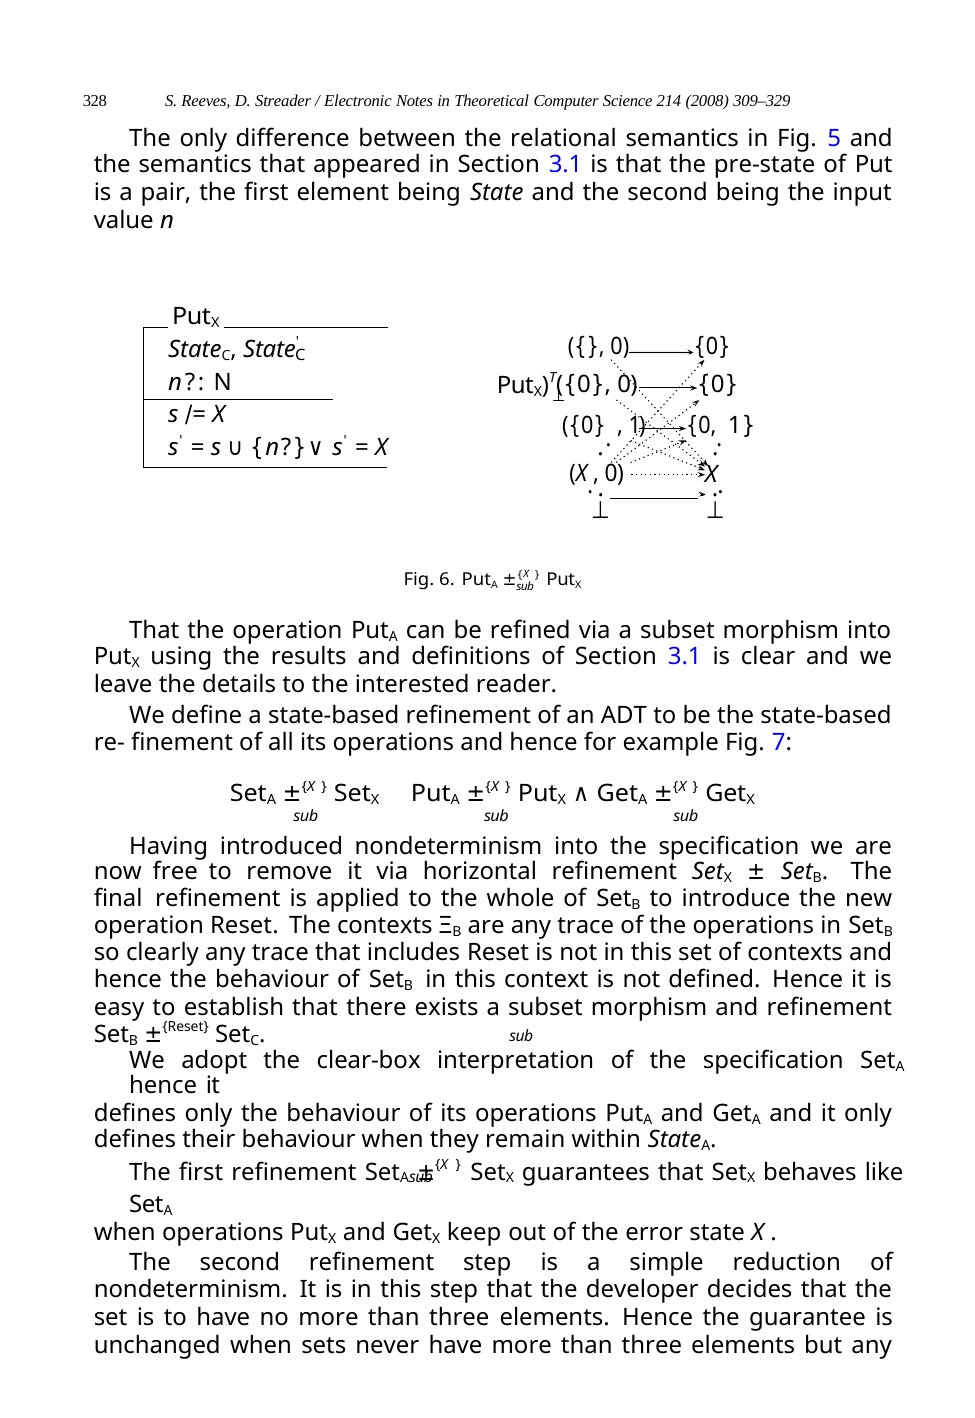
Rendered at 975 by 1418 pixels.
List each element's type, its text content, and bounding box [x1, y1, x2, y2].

text . . [597, 486, 904, 499]
text defines only the behaviour of its operations PutA and GetA and it only defines their behaviour when they remain within StateA. [93, 1101, 892, 1154]
picture [697, 491, 706, 497]
text (X., 0) X. [569, 463, 904, 486]
text We adopt the clear-box interpretation of the specification SetA hence it [129, 1049, 904, 1099]
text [93, 1248, 893, 1361]
text ({}, 0){0} [568, 331, 904, 361]
text The only difference between the relational semantics in Fig. 5 and the semantics that appeared in Section 3.1 is that the pre-state of Put is a pair, the first element being State and the second being the input value n [93, 124, 892, 236]
text ({0}. , 1) {0,. 1} [562, 406, 904, 441]
picture [629, 349, 694, 355]
text PutX [172, 300, 904, 331]
text sub [323, 805, 509, 826]
text sub [513, 805, 858, 826]
text PutX)T({0}, 0) {0} [484, 367, 904, 400]
text The first refinement SetA ±{X } SetX guarantees that SetX behaves like SetA [129, 1154, 904, 1219]
text when operations PutX and GetX keep out of the error state X . [93, 1219, 904, 1246]
text . . [597, 441, 904, 459]
text Fig. 6. PutA ±{X } PutX [81, 567, 904, 591]
text We define a state-based refinement of an ADT to be the state-based re- finement of all its operations and hence for example Fig. 7: [93, 701, 892, 757]
text Having introduced nondeterminism into the specification we are now free to remove it via horizontal refinement SetX ± SetB. The final refinement is applied to the whole of SetB to introduce the new operation Reset. The contexts ΞB are any trace of the operations in SetB so clearly any trace that includes Reset is not in this set of contexts and hence the behaviour of SetB in this context is not defined. Hence it is easy to establish that there exists a subset morphism and refinement SetB ±{Reset} SetC. [93, 832, 893, 1049]
text That the operation PutA can be refined via a subset morphism into PutX using the results and definitions of Section 3.1 is clear and we leave the details to the interested reader. [93, 616, 892, 699]
text SetA ±{X } SetX PutA ±{X } PutX ∧ GetA ±{X } GetX [80, 787, 904, 805]
text sub [71, 805, 318, 826]
text ⊥ ⊥ [591, 499, 904, 523]
